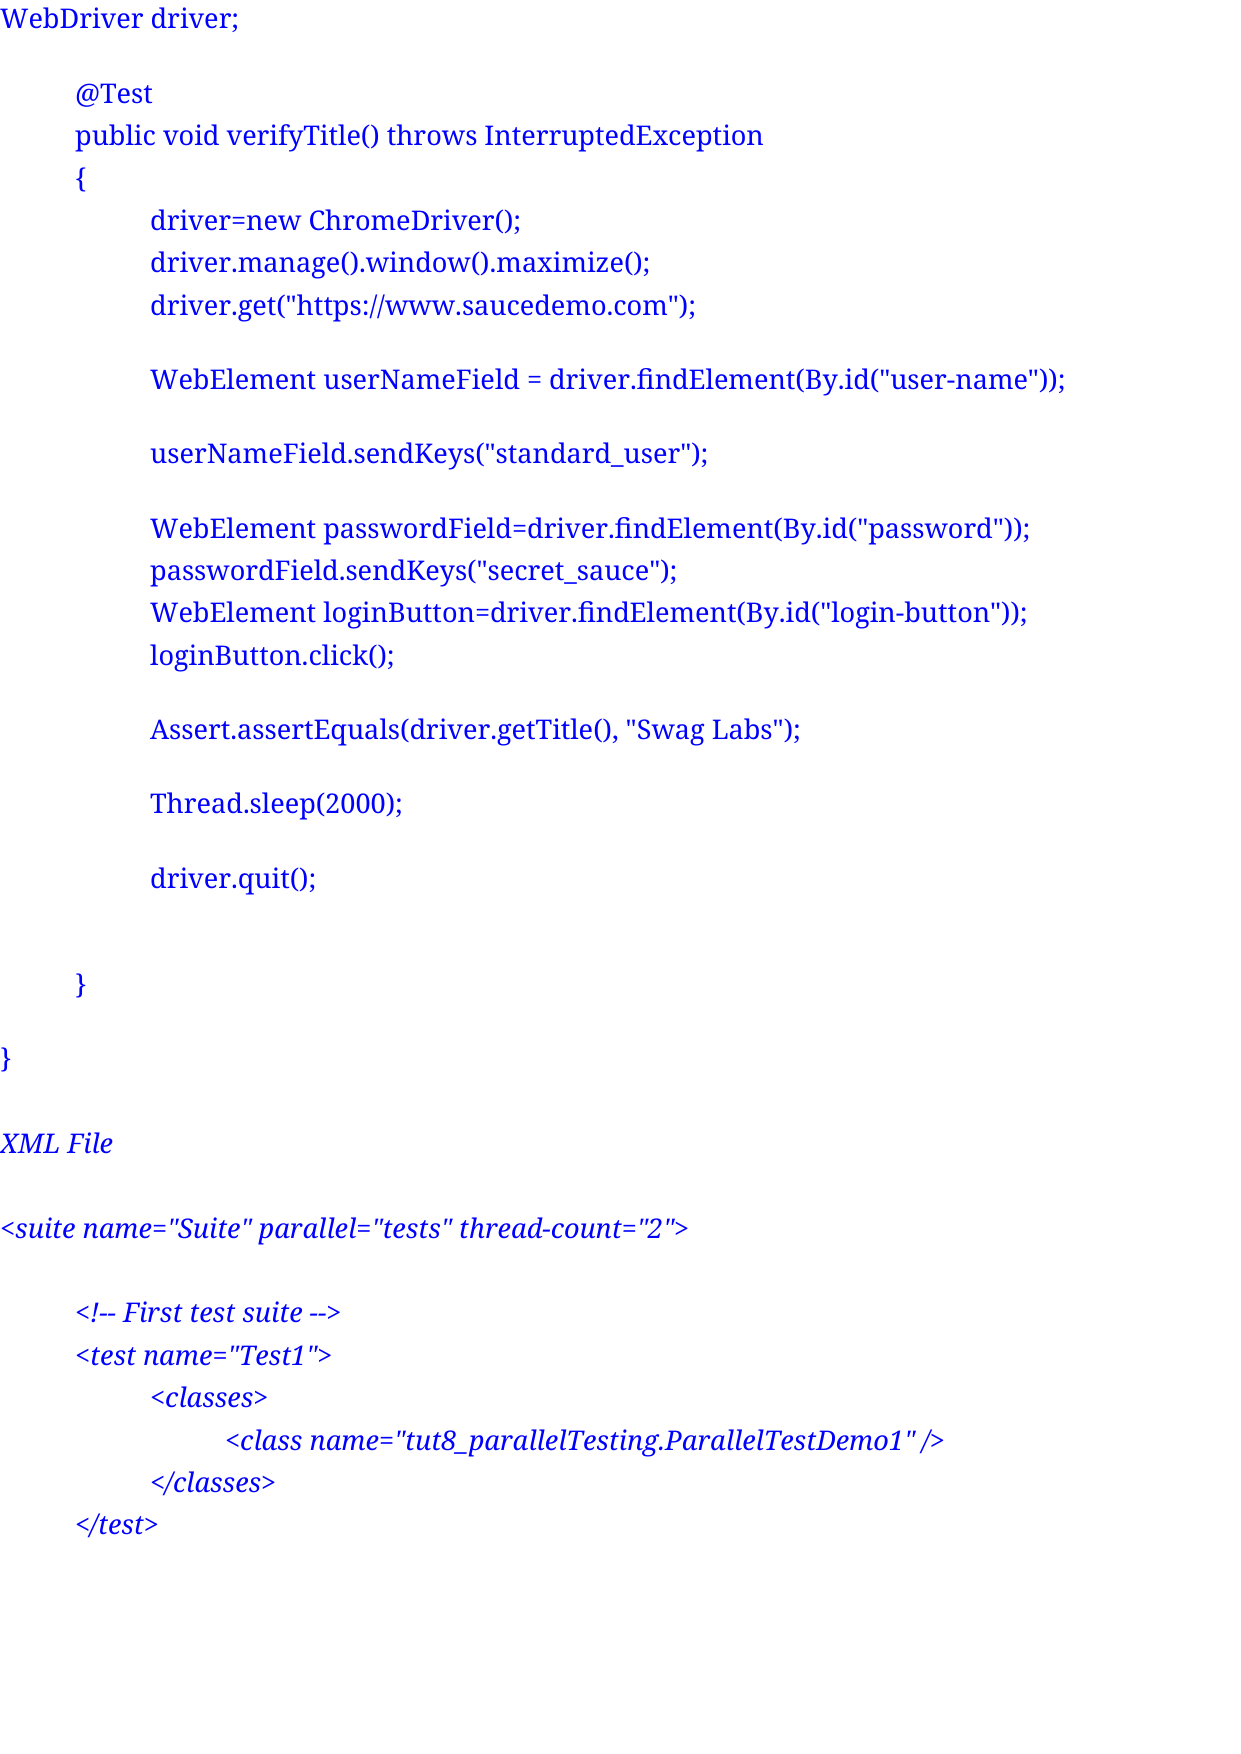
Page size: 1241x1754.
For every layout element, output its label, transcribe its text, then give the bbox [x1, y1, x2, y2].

text <test name="Test1"> [0, 1336, 1240, 1373]
text { [0, 159, 1240, 196]
text </test> [0, 1506, 1240, 1543]
text <class name="tut8_parallelTesting.ParallelTestDemo1" /> [0, 1421, 1240, 1458]
text <!-- First test suite --> [0, 1294, 1240, 1331]
text driver.get("https://www.saucedemo.com"); [0, 286, 1240, 323]
text Thread.sleep(2000); [0, 785, 1240, 822]
text } [0, 965, 1240, 1002]
text XML File [0, 1124, 1240, 1161]
text driver=new ChromeDriver(); [0, 201, 1240, 238]
text </classes> [0, 1463, 1240, 1500]
text driver.quit(); [0, 859, 1240, 896]
text <suite name="Suite" parallel="tests" thread-count="2"> [0, 1209, 1240, 1246]
text loginButton.click(); [0, 636, 1240, 673]
text WebElement passwordField=driver.findElement(By.id("password")); [0, 509, 1240, 546]
text WebElement userNameField = driver.findElement(By.id("user-name")); [0, 361, 1240, 397]
text public void verifyTitle() throws InterruptedException [0, 117, 1240, 153]
text WebElement loginButton=driver.findElement(By.id("login-button")); [0, 594, 1240, 631]
text } [0, 1039, 1240, 1076]
text userNameField.sendKeys("standard_user"); [0, 435, 1240, 472]
text <classes> [0, 1379, 1240, 1416]
text WebDriver driver; [0, 0, 1240, 37]
text driver.manage().window().maximize(); [0, 244, 1240, 281]
text @Test [0, 74, 1240, 111]
text Assert.assertEquals(driver.getTitle(), "Swag Labs"); [0, 711, 1240, 747]
text passwordField.sendKeys("secret_sauce"); [0, 551, 1240, 588]
